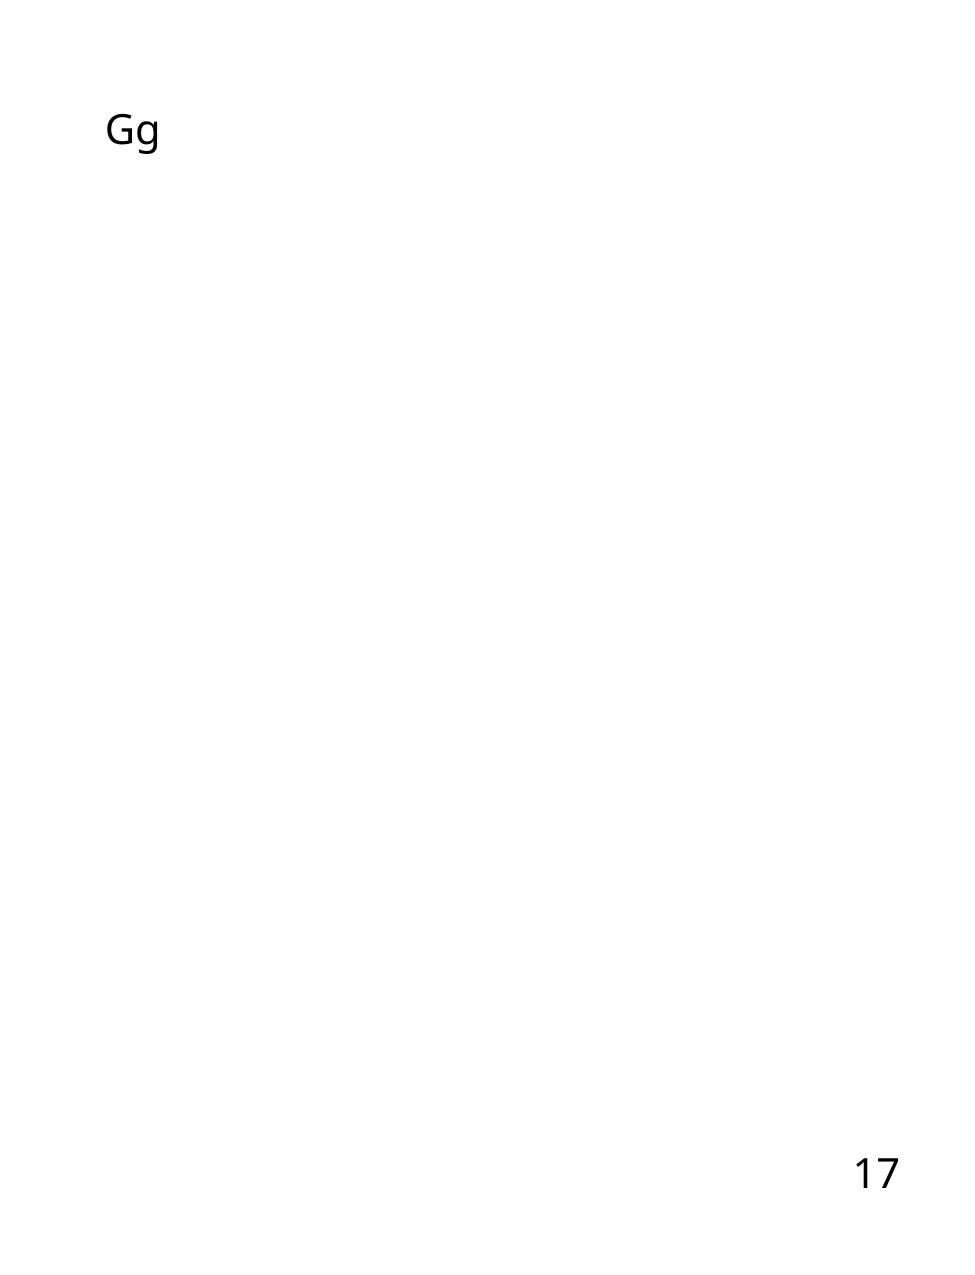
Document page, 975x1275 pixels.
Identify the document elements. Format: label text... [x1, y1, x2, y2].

text Gg [104, 100, 900, 157]
